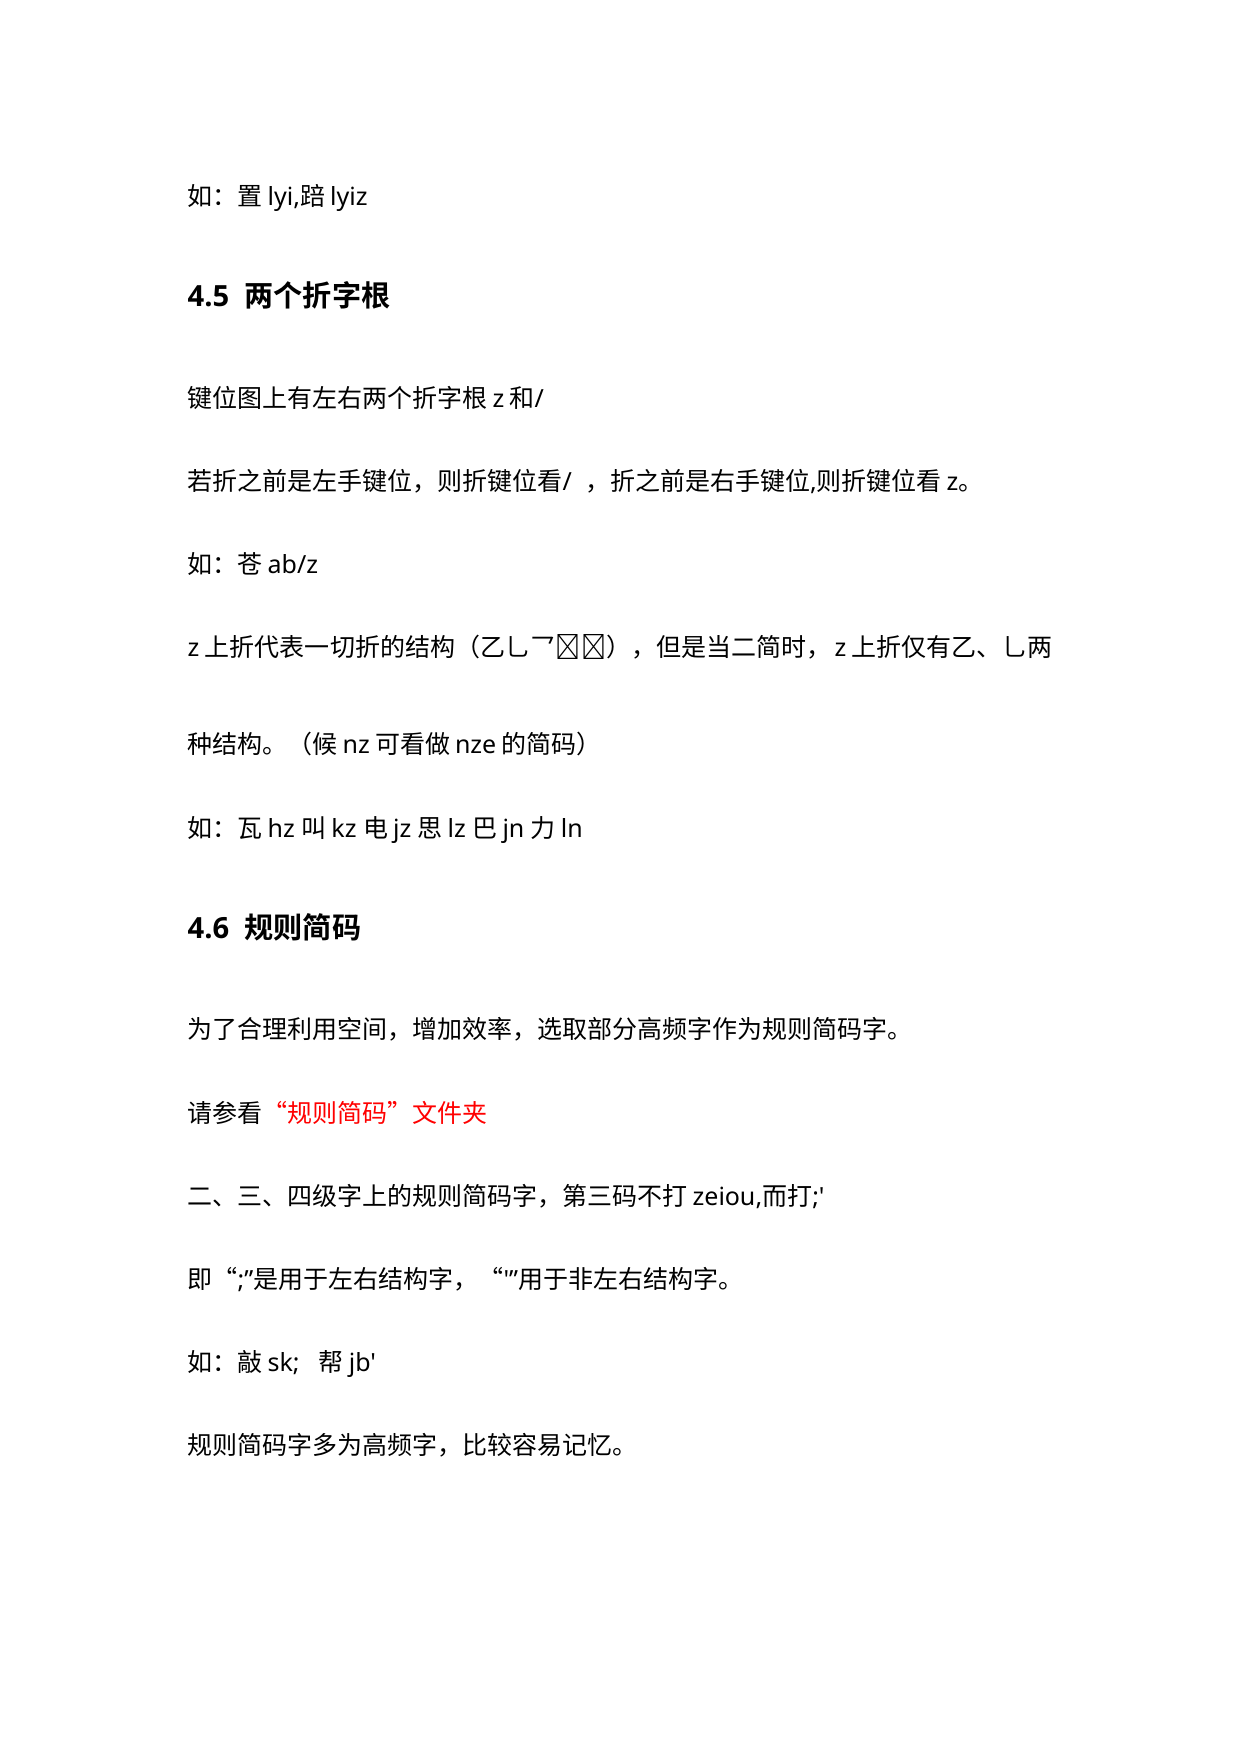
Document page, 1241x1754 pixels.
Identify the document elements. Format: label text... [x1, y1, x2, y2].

subtitle 4.5 两个折字根 [187, 261, 1053, 326]
text 如：瓦hz 叫kz 电jz 思lz 巴jn 力ln [187, 794, 1053, 859]
text 为了合理利用空间，增加效率，选取部分高频字作为规则简码字。 [187, 996, 1053, 1061]
text 二、三、四级字上的规则简码字，第三码不打zeiou,而打;' [187, 1162, 1053, 1227]
text 即“;”是用于左右结构字，“'”用于非左右结构字。 [187, 1245, 1053, 1310]
text z上折代表一切折的结构（乙乚乛），但是当二简时，z上折仅有乙、乚两种结构。（候nz可看做nze的简码） [187, 613, 1053, 776]
text 请参看“规则简码”文件夹 [187, 1079, 1053, 1144]
text 如：敲sk; 帮jb' [187, 1328, 1053, 1393]
text 如：苍ab/z [187, 530, 1053, 595]
text 规则简码字多为高频字，比较容易记忆。 [187, 1411, 1053, 1476]
text 如：置lyi,踣lyiz [187, 162, 1053, 227]
subtitle 4.6 规则简码 [187, 893, 1053, 958]
text 键位图上有左右两个折字根z和/ [187, 364, 1053, 429]
text 若折之前是左手键位，则折键位看/ ，折之前是右手键位,则折键位看z。 [187, 447, 1053, 512]
